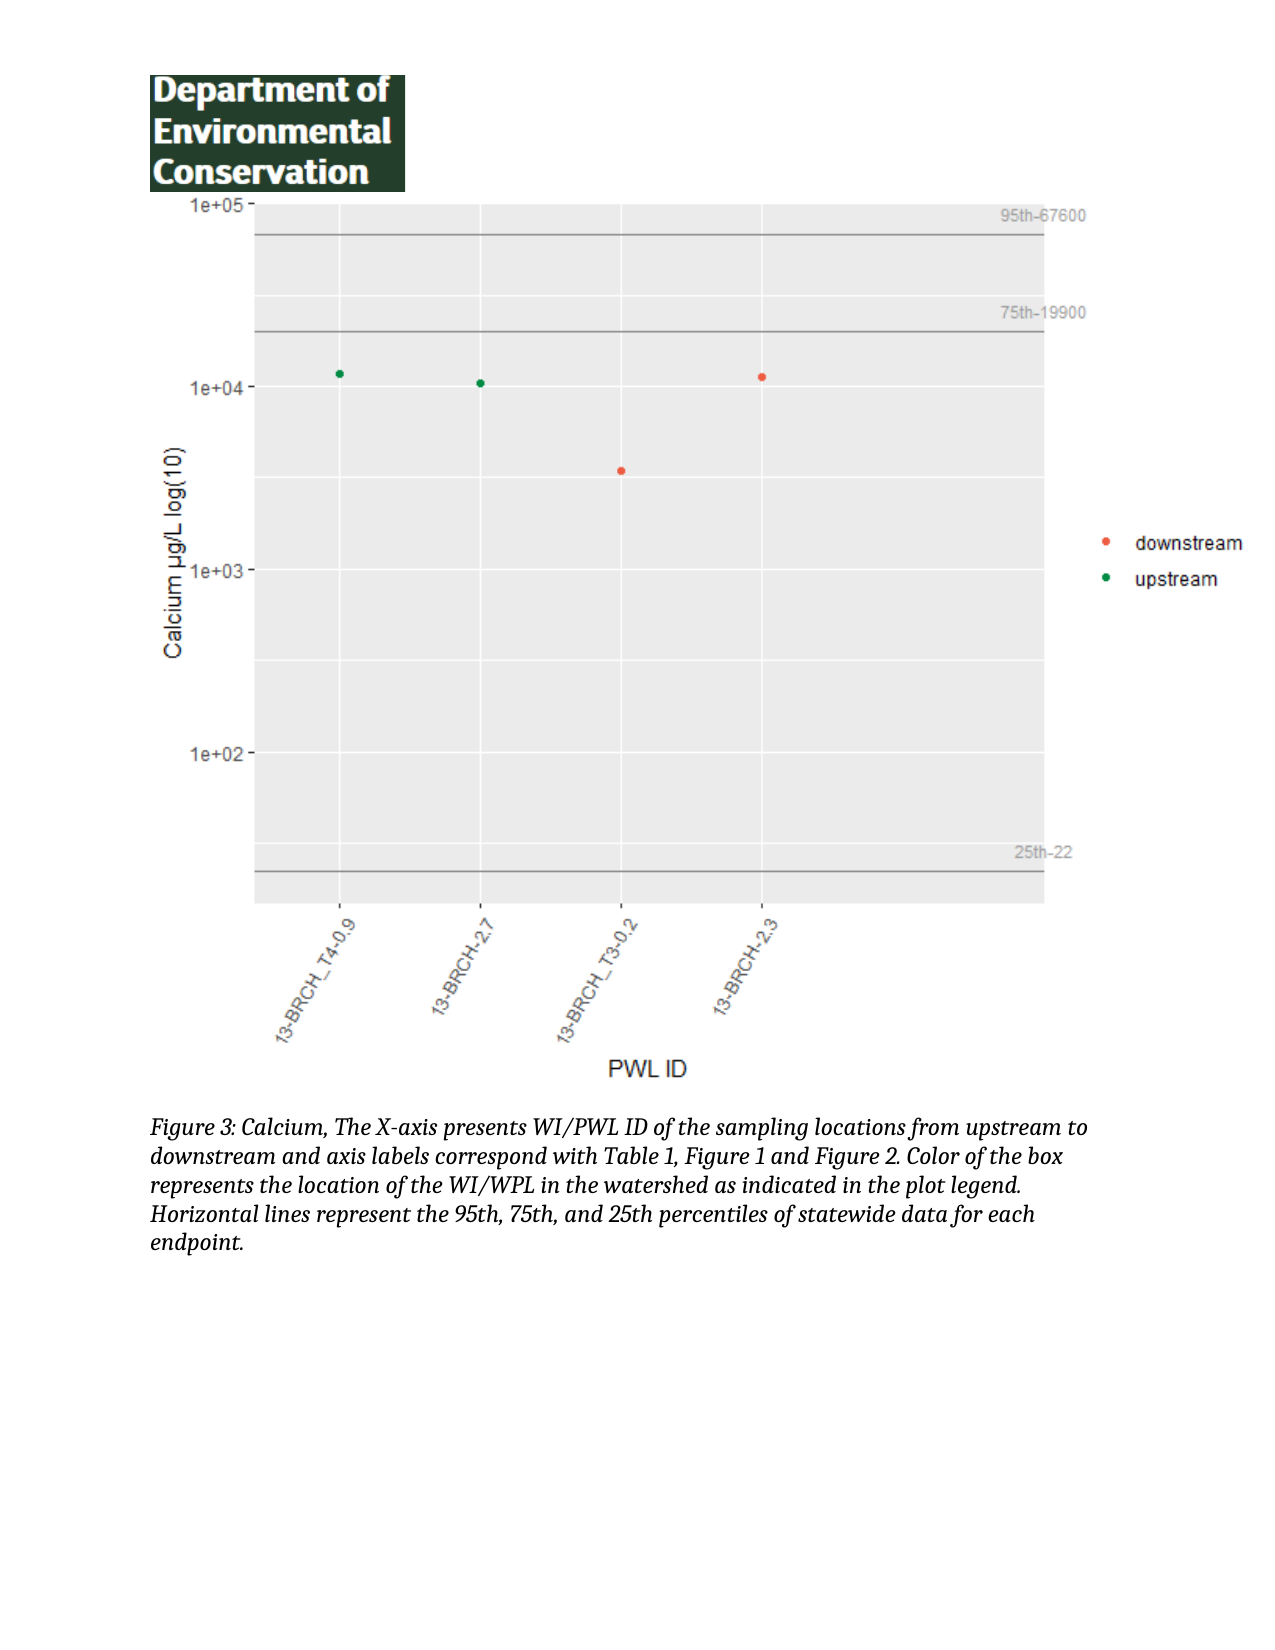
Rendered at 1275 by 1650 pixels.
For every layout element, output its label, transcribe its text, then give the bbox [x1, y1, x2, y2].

picture [150, 75, 1275, 1093]
text Figure 3: Calcium, The X-axis presents WI/PWL ID of the sampling locations from upstream to downstream and axis labels correspond with Table 1, Figure 1 and Figure 2. Color of the box represents the location of the WI/WPL in the watershed as indicated in the plot legend. Horizontal lines represent the 95th, 75th, and 25th percentiles of statewide data for each endpoint. [150, 1113, 1125, 1257]
